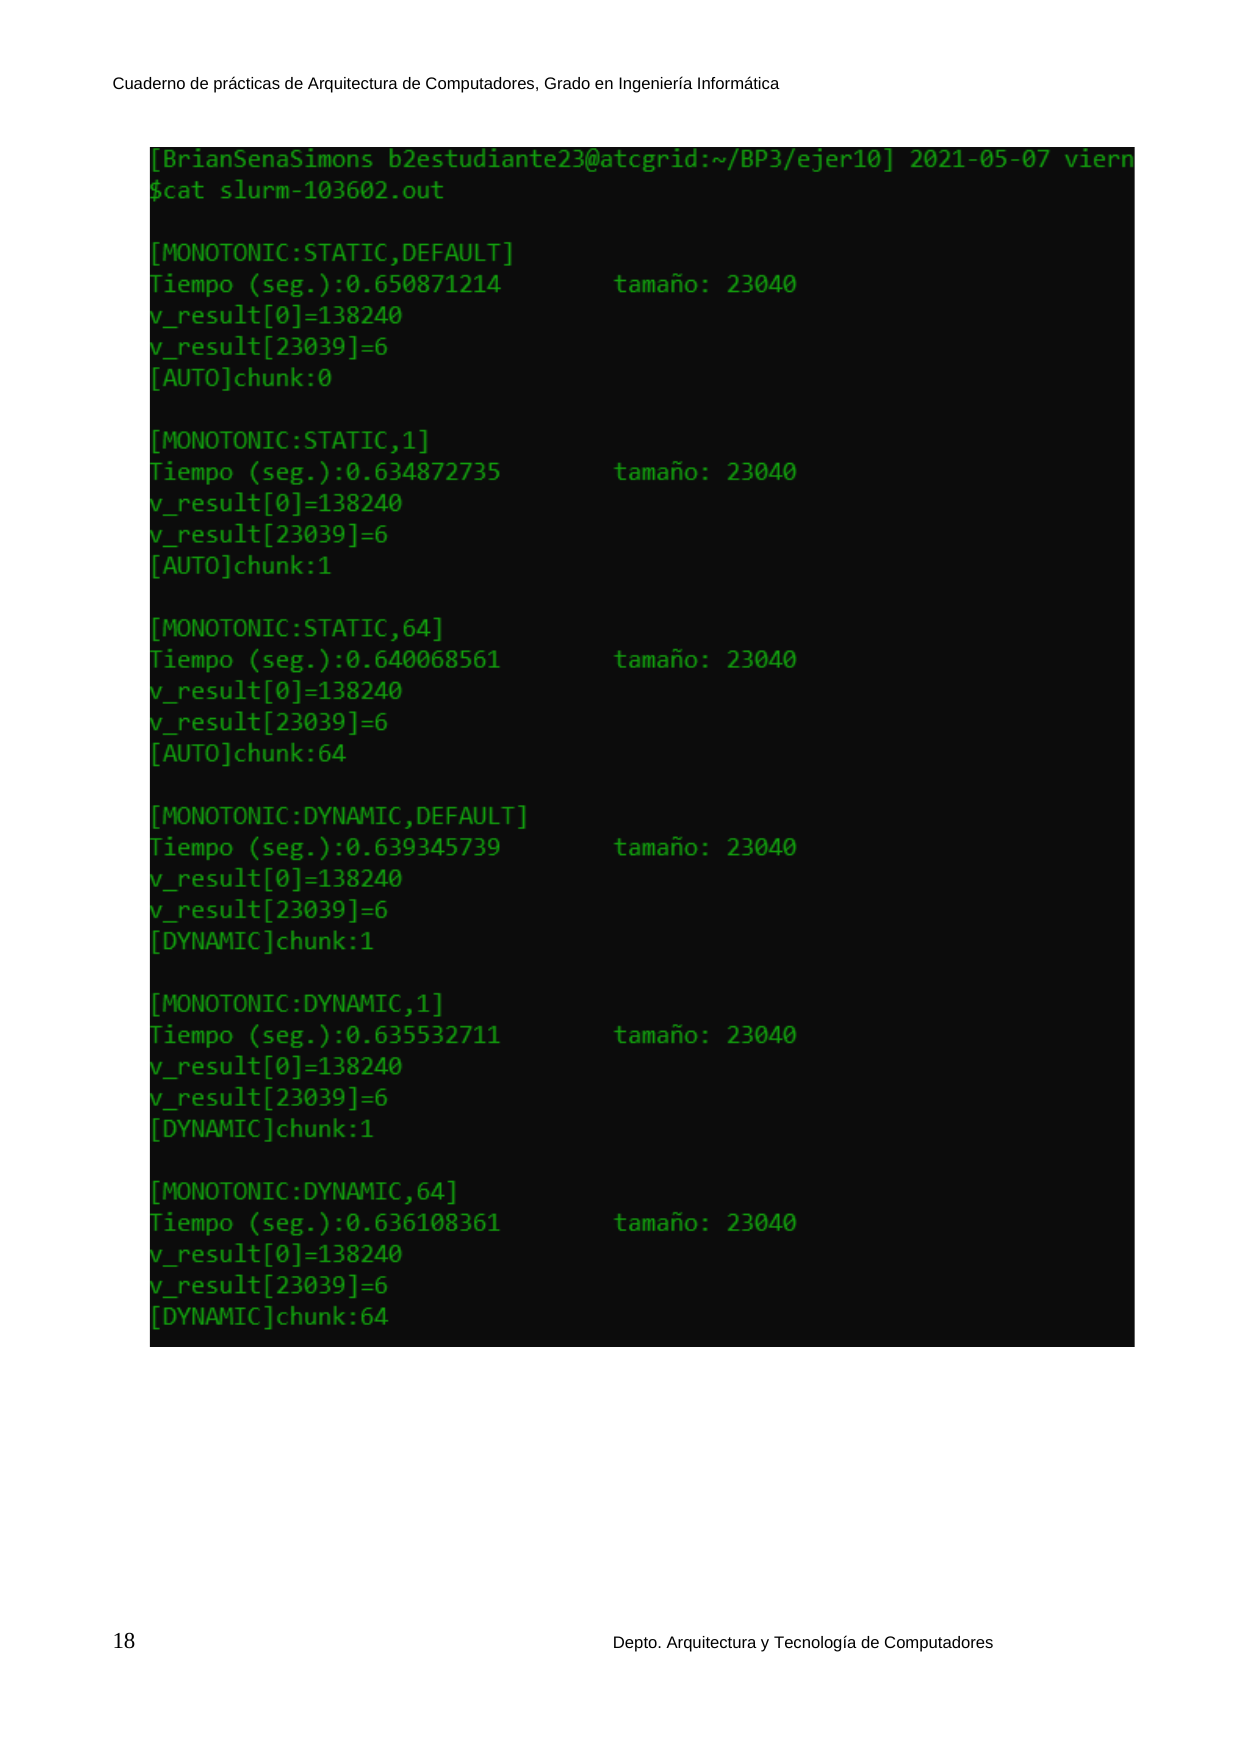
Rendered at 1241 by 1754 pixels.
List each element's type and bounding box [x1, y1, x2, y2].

picture [149, 147, 1135, 1347]
